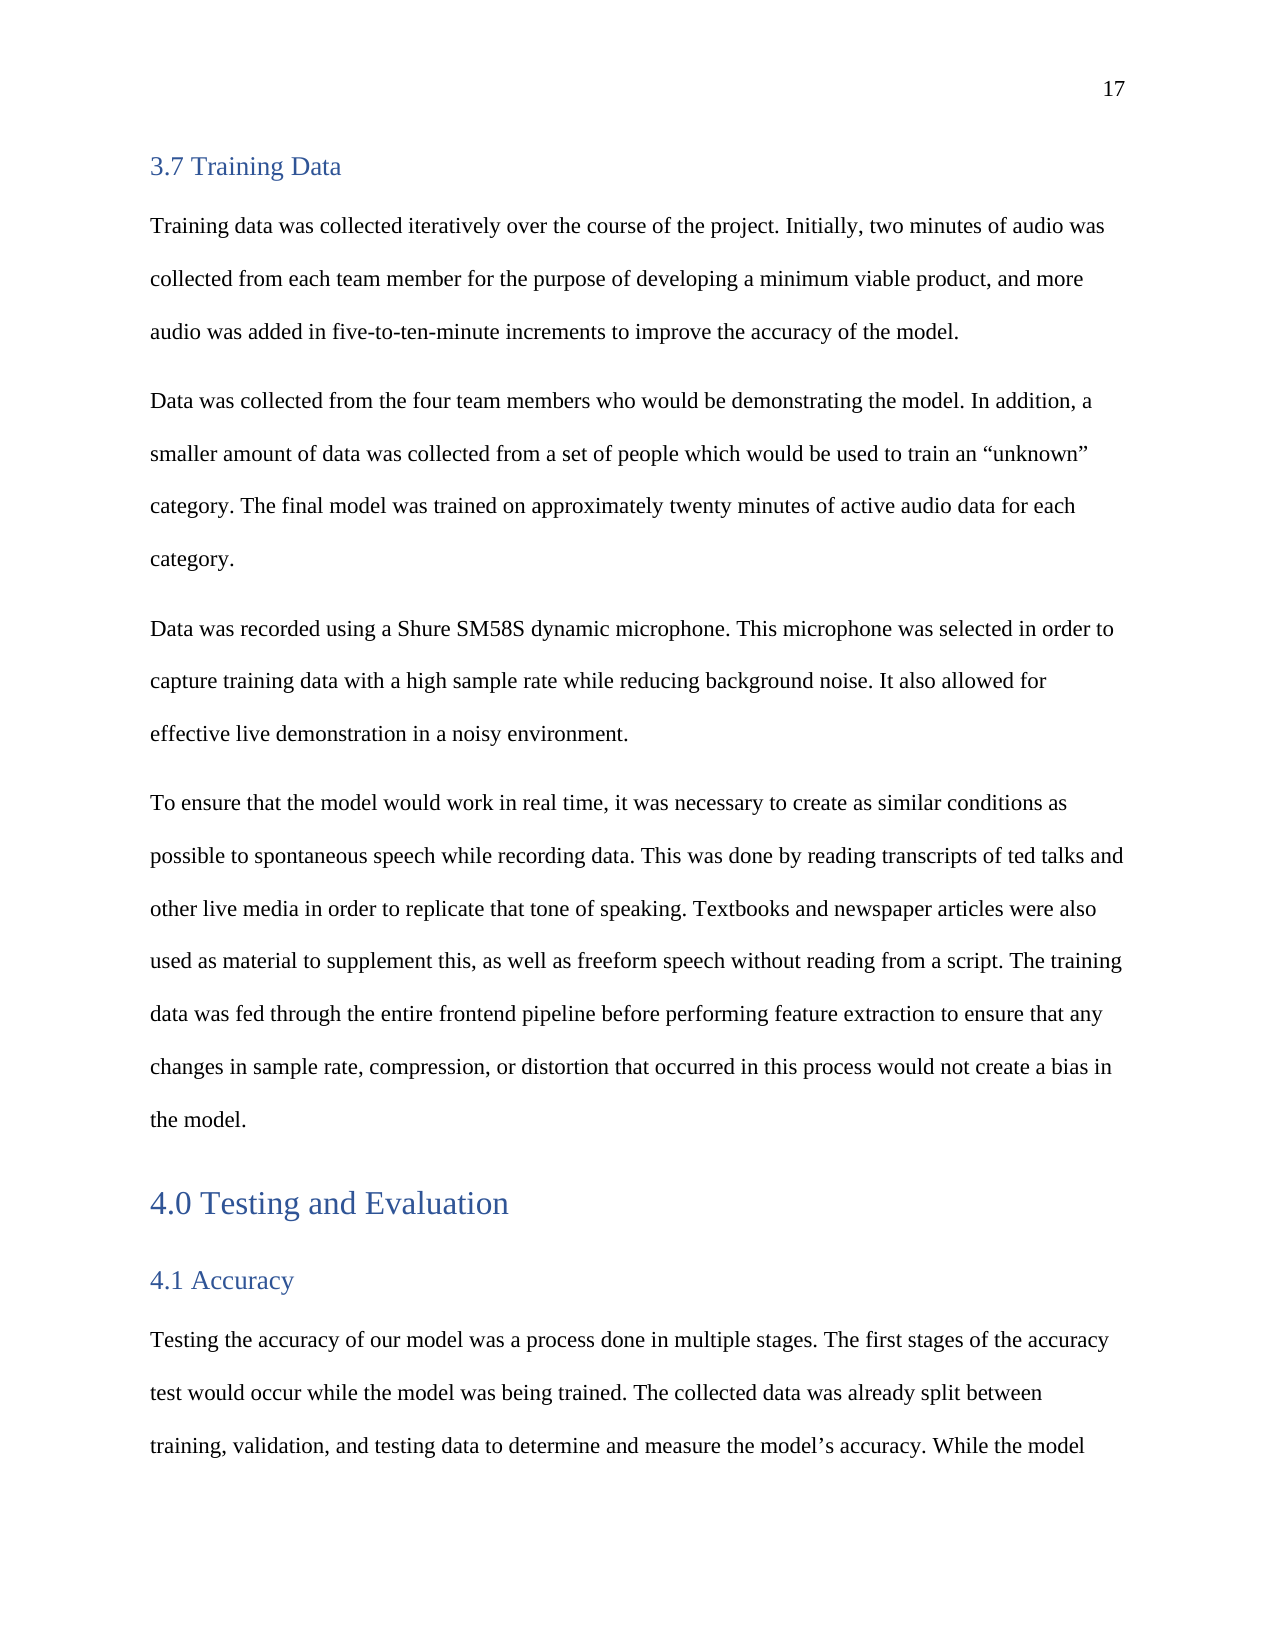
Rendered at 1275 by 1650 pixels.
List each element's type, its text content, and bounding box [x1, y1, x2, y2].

text Data was recorded using a Shure SM58S dynamic microphone. This microphone was selected in order to capture training data with a high sample rate while reducing background noise. It also allowed for effective live demonstration in a noisy environment. [150, 614, 1125, 746]
text Data was collected from the four team members who would be demonstrating the model. In addition, a smaller amount of data was collected from a set of people which would be used to train an “unknown” category. The final model was trained on approximately twenty minutes of active audio data for each category. [150, 387, 1125, 572]
text To ensure that the model would work in real time, it was necessary to create as similar conditions as possible to spontaneous speech while recording data. This was done by reading transcripts of ted talks and other live media in order to replicate that tone of speaking. Textbooks and newspaper articles were also used as material to supplement this, as well as freeform speech without reading from a script. The training data was fed through the entire frontend pipeline before performing feature extraction to ensure that any changes in sample rate, compression, or distortion that occurred in this process would not create a bias in the model. [150, 789, 1125, 1132]
text Training data was collected iteratively over the course of the project. Initially, two minutes of audio was collected from each team member for the purpose of developing a minimum viable product, and more audio was added in five-to-ten-minute increments to improve the accuracy of the model. [150, 212, 1125, 344]
subtitle 3.7 Training Data [150, 150, 1125, 181]
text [150, 1326, 1125, 1458]
subtitle 4.1 Accuracy [150, 1264, 1125, 1295]
subtitle 4.0 Testing and Evaluation [150, 1183, 1125, 1222]
